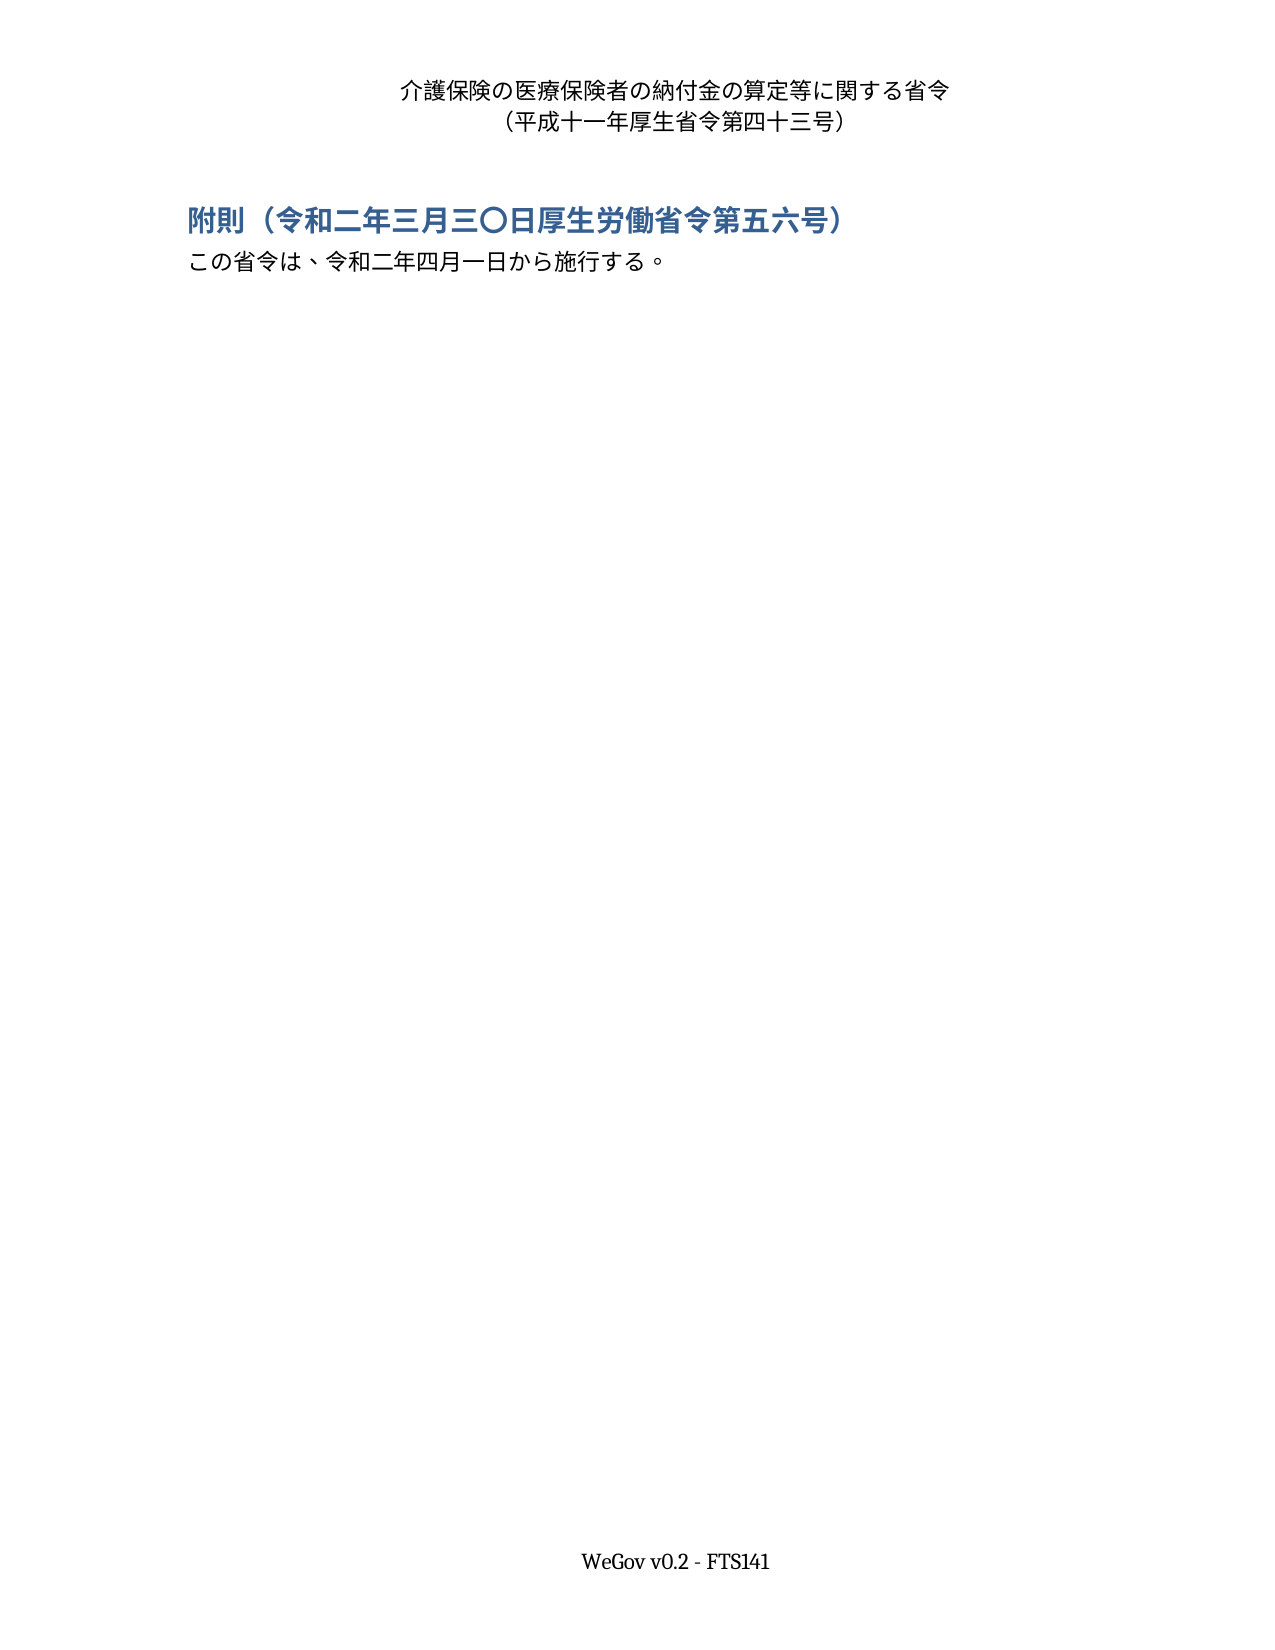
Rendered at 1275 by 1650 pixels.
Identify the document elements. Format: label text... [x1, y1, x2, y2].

subtitle 附則（令和二年三月三〇日厚生労働省令第五六号） [187, 200, 1087, 240]
text この省令は、令和二年四月一日から施行する。 [187, 246, 1087, 277]
